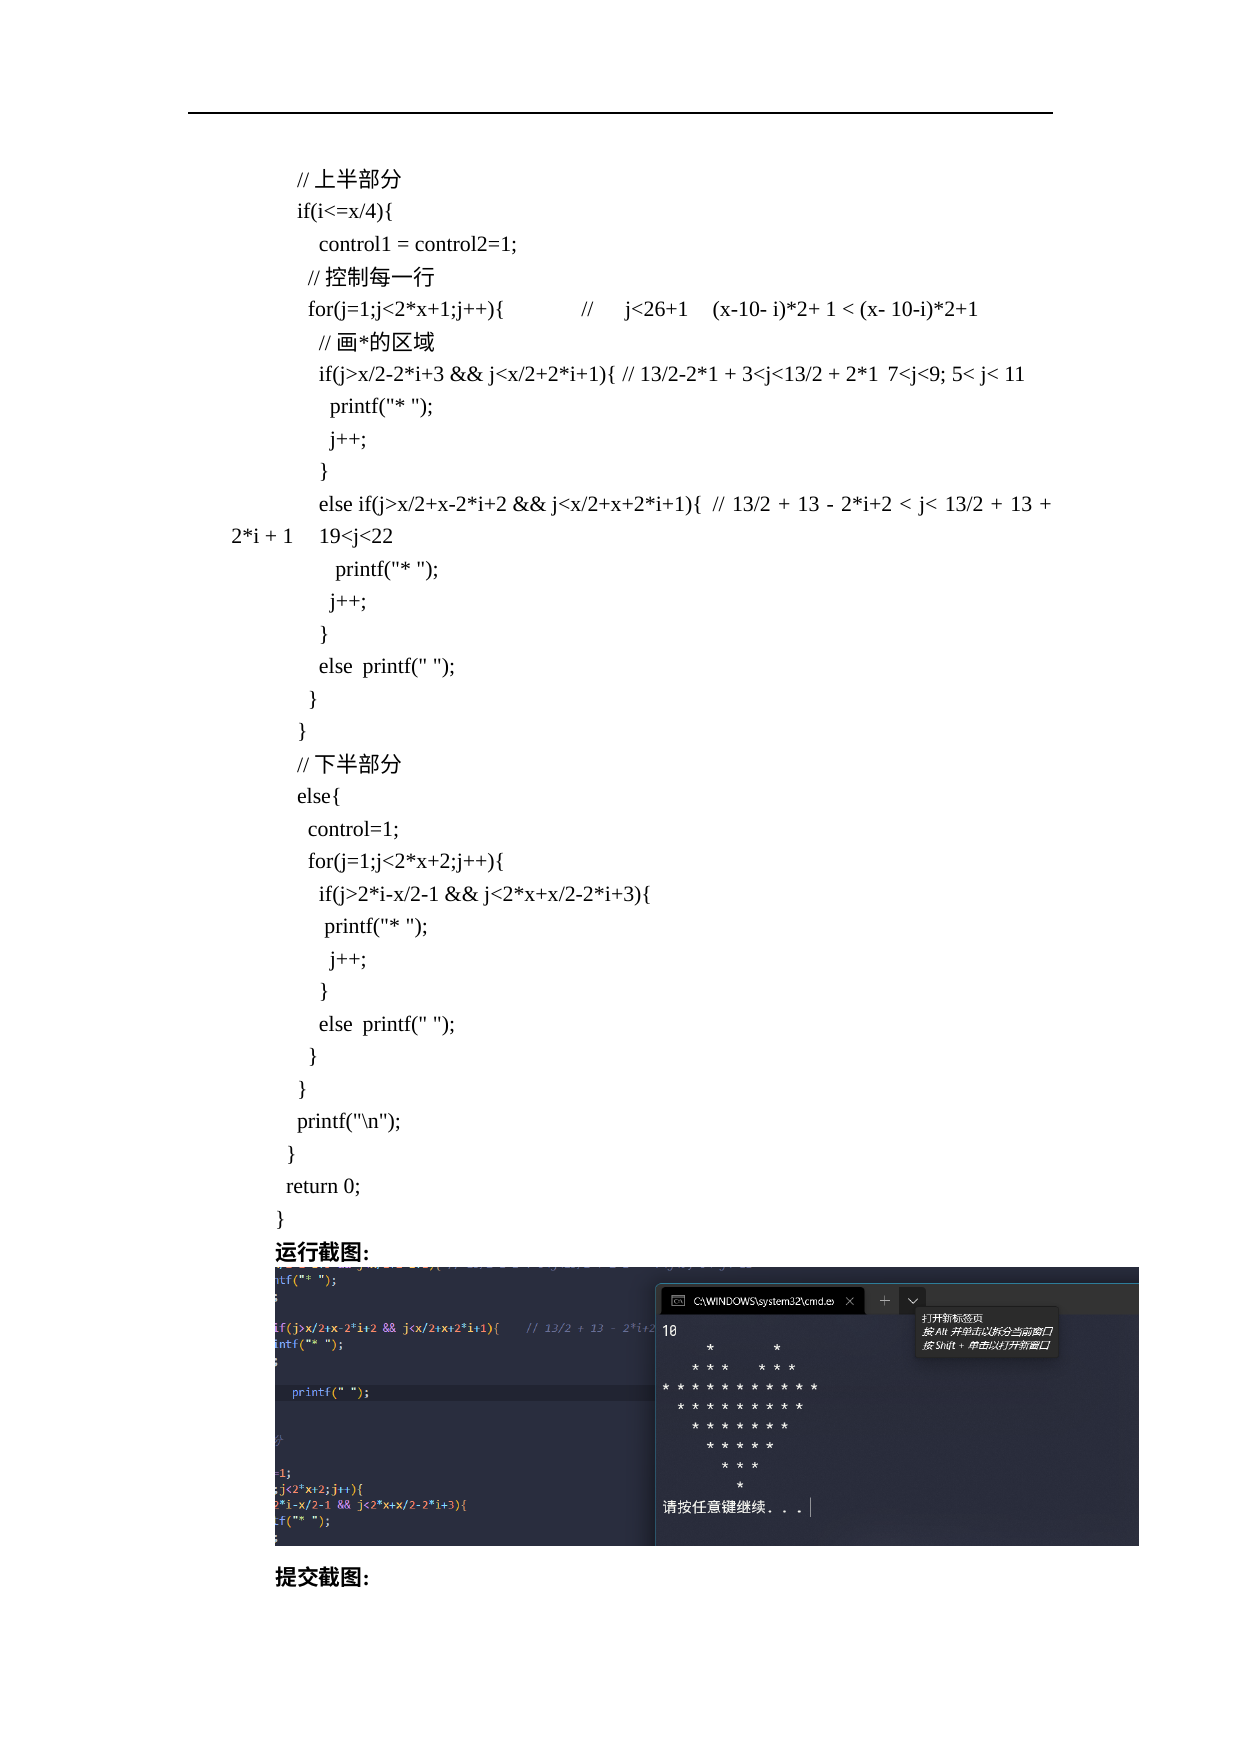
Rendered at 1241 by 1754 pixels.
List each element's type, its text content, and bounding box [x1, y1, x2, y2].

list } [231, 682, 1053, 714]
list else{ [231, 779, 1053, 812]
list else if(j>x/2+x-2*i+2 && j<x/2+x+2*i+1){ // 13/2 + 13 - 2*i+2 < j< 13/2 + 13 + 2*i + 1 19<j<22 [231, 487, 1053, 552]
list for(j=1;j<2*x+2;j++){ [231, 844, 1053, 877]
list } [231, 1072, 1053, 1104]
list } [231, 974, 1053, 1007]
list } [231, 454, 1053, 487]
list for(j=1;j<2*x+1;j++){ // j<26+1 (x-10- i)*2+ 1 < (x- 10-i)*2+1 [231, 292, 1053, 324]
list printf("\n"); [231, 1104, 1053, 1137]
list return 0; [231, 1169, 1053, 1202]
picture [275, 1267, 1139, 1546]
list if(j>2*i-x/2-1 && j<2*x+x/2-2*i+3){ [231, 877, 1053, 909]
list control=1; [231, 812, 1053, 844]
list } [231, 1039, 1053, 1072]
list } [231, 1202, 1053, 1234]
list } [231, 1137, 1053, 1169]
list if(i<=x/4){ [231, 194, 1053, 227]
list j++; [231, 584, 1053, 617]
list j++; [231, 422, 1053, 454]
list printf("* "); [231, 552, 1053, 584]
list } [231, 617, 1053, 649]
list printf("* "); [231, 909, 1053, 942]
list } [231, 714, 1053, 747]
list if(j>x/2-2*i+3 && j<x/2+2*i+1){ // 13/2-2*1 + 3<j<13/2 + 2*1 7<j<9; 5< j< 11 [231, 357, 1053, 389]
list control1 = control2=1; [231, 227, 1053, 259]
list 运行截图: [231, 1234, 1053, 1267]
list else printf(" "); [231, 1007, 1053, 1039]
list j++; [231, 942, 1053, 974]
list else printf(" "); [231, 649, 1053, 682]
list // 上半部分 [231, 162, 1053, 194]
list // 下半部分 [231, 747, 1053, 779]
list printf("* "); [231, 389, 1053, 422]
list 提交截图: [231, 1559, 1053, 1592]
list // 控制每一行 [231, 259, 1053, 292]
list // 画*的区域 [231, 324, 1053, 357]
